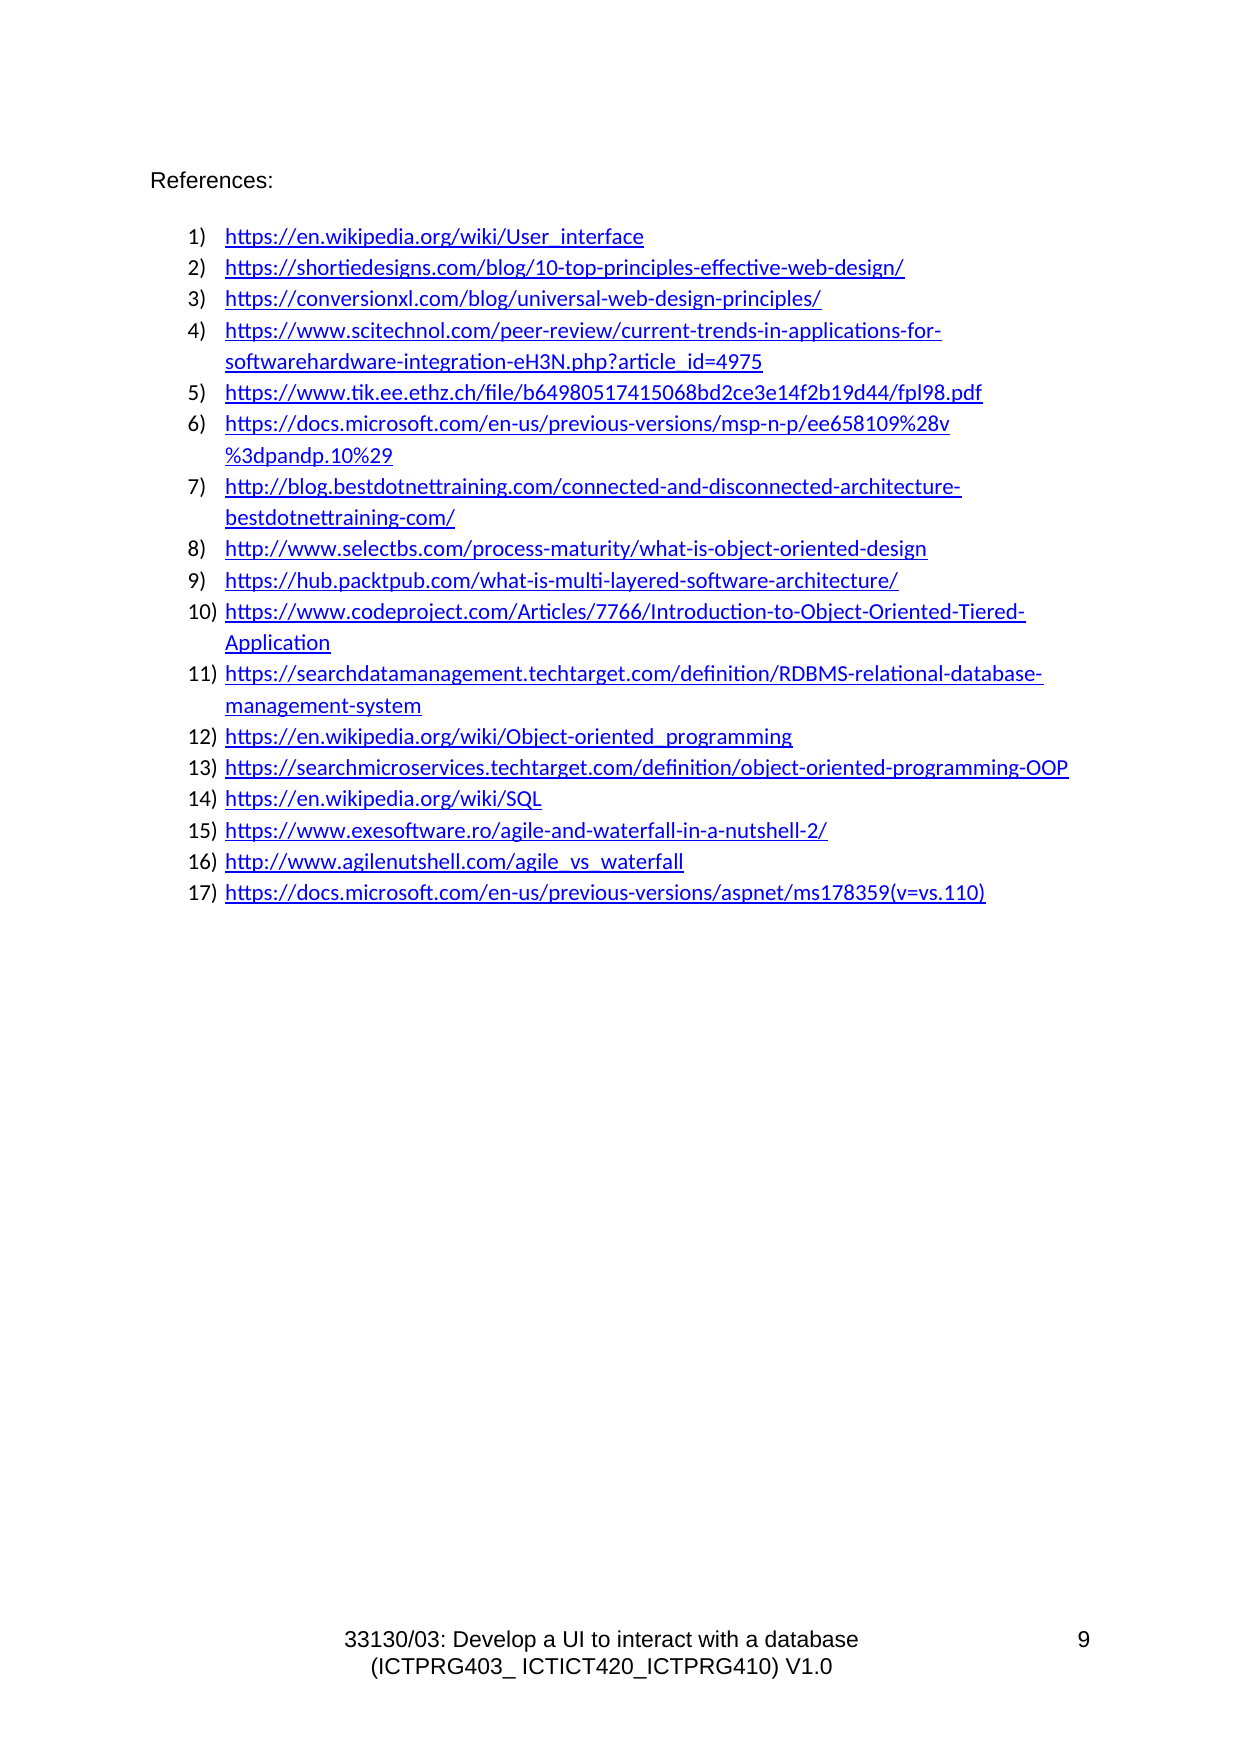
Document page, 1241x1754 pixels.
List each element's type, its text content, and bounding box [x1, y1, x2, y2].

list https://www.scitechnol.com/peer-review/current-trends-in-applications-for-softwarehardware-integration-eH3N.php?article_id=4975 [187, 312, 1090, 375]
list http://www.agilenutshell.com/agile_vs_waterfall [187, 844, 1090, 875]
list https://en.wikipedia.org/wiki/SQL [187, 781, 1090, 812]
list https://conversionxl.com/blog/universal-web-design-principles/ [187, 281, 1090, 312]
list https://docs.microsoft.com/en-us/previous-versions/msp-n-p/ee658109%28v%3dpandp.10%29 [187, 406, 1090, 469]
list https://www.tik.ee.ethz.ch/file/b64980517415068bd2ce3e14f2b19d44/fpl98.pdf [187, 375, 1090, 406]
list https://searchmicroservices.techtarget.com/definition/object-oriented-programming-OOP [187, 750, 1090, 781]
list http://www.selectbs.com/process-maturity/what-is-object-oriented-design [187, 531, 1090, 562]
list https://shortiedesigns.com/blog/10-top-principles-effective-web-design/ [187, 250, 1090, 281]
list https://en.wikipedia.org/wiki/User_interface [187, 219, 1090, 250]
list https://www.exesoftware.ro/agile-and-waterfall-in-a-nutshell-2/ [187, 812, 1090, 844]
list https://hub.packtpub.com/what-is-multi-layered-software-architecture/ [187, 562, 1090, 594]
list http://blog.bestdotnettraining.com/connected-and-disconnected-architecture-bestdotnettraining-com/ [187, 469, 1090, 531]
list https://searchdatamanagement.techtarget.com/definition/RDBMS-relational-database-management-system [187, 656, 1090, 719]
list https://www.codeproject.com/Articles/7766/Introduction-to-Object-Oriented-Tiered-Application [187, 594, 1090, 656]
text References: [150, 162, 1090, 194]
list https://docs.microsoft.com/en-us/previous-versions/aspnet/ms178359(v=vs.110) [187, 875, 1090, 906]
list https://en.wikipedia.org/wiki/Object-oriented_programming [187, 719, 1090, 750]
